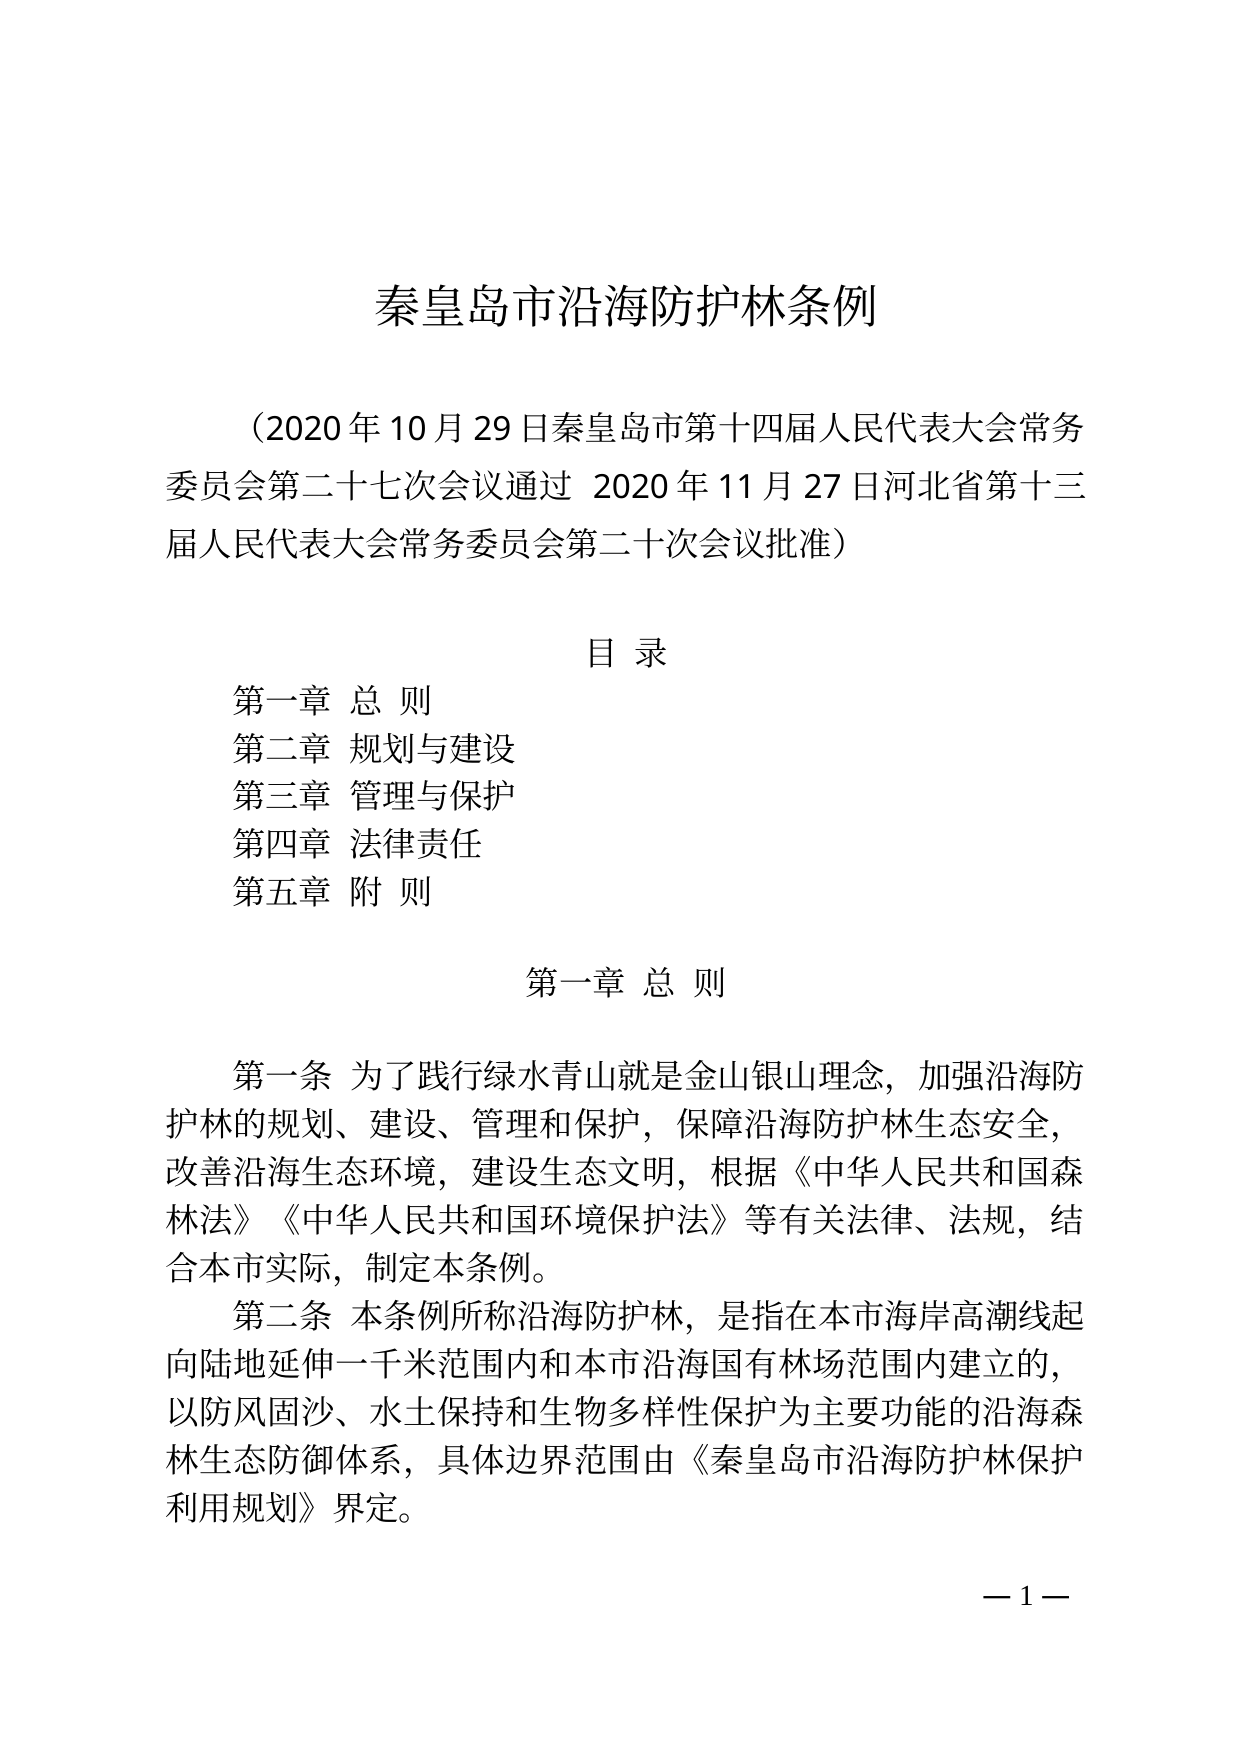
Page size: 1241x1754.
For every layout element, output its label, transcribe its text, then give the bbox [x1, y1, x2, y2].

text 第五章 附 则 [165, 866, 1087, 914]
text 第二条 本条例所称沿海防护林，是指在本市海岸高潮线起向陆地延伸一千米范围内和本市沿海国有林场范围内建立的，以防风固沙、水土保持和生物多样性保护为主要功能的沿海森林生态防御体系，具体边界范围由《秦皇岛市沿海防护林保护利用规划》界定。 [165, 1290, 1087, 1529]
text 第一条 为了践行绿水青山就是金山银山理念，加强沿海防护林的规划、建设、管理和保护，保障沿海防护林生态安全，改善沿海生态环境，建设生态文明，根据《中华人民共和国森林法》《中华人民共和国环境保护法》等有关法律、法规，结合本市实际，制定本条例。 [165, 1050, 1087, 1290]
text 第一章 总 则 [165, 675, 1087, 723]
text 目 录 [165, 627, 1087, 675]
text 第四章 法律责任 [165, 818, 1087, 866]
text 秦皇岛市沿海防护林条例 [165, 277, 1087, 335]
text 第三章 管理与保护 [165, 771, 1087, 818]
text 第二章 规划与建设 [165, 723, 1087, 771]
text 第一章 总 则 [165, 957, 1087, 1005]
text （2020年10月29日秦皇岛市第十四届人民代表大会常务委员会第二十七次会议通过 2020年11月27日河北省第十三届人民代表大会常务委员会第二十次会议批准） [165, 393, 1087, 568]
